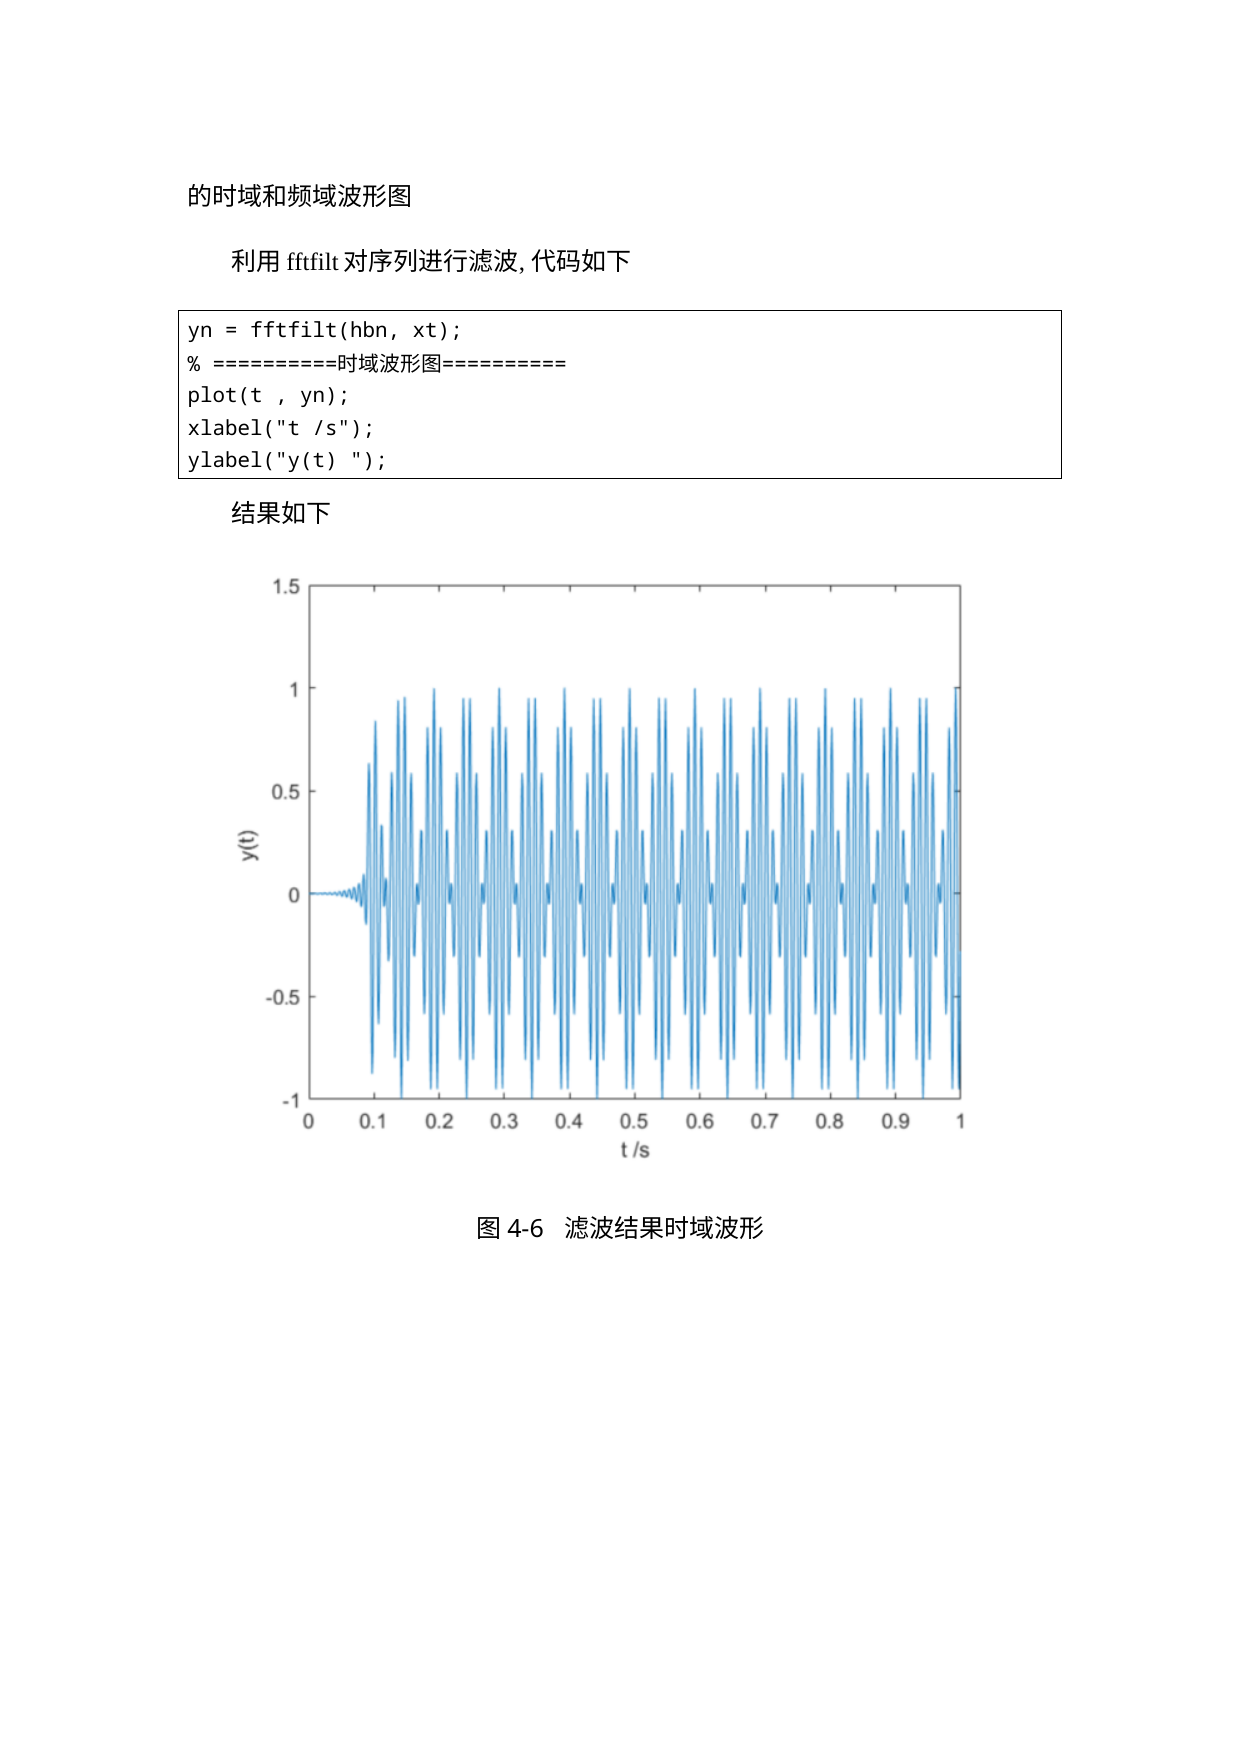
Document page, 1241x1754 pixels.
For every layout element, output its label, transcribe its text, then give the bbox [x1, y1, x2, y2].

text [187, 162, 1053, 227]
text yn = fftfilt(hbn, xt); [179, 311, 1061, 346]
text xlabel("t /s"); [187, 411, 1053, 440]
text 滤波结果时域波形 [187, 1194, 1053, 1259]
list 结果如下 [187, 479, 1053, 544]
text ylabel("y(t) "); [179, 440, 1061, 478]
text % ==========时域波形图========== [187, 346, 1053, 378]
list 利用fftfilt对序列进行滤波, 代码如下 [187, 227, 1053, 292]
picture [231, 567, 994, 1174]
text plot(t , yn); [187, 378, 1053, 411]
